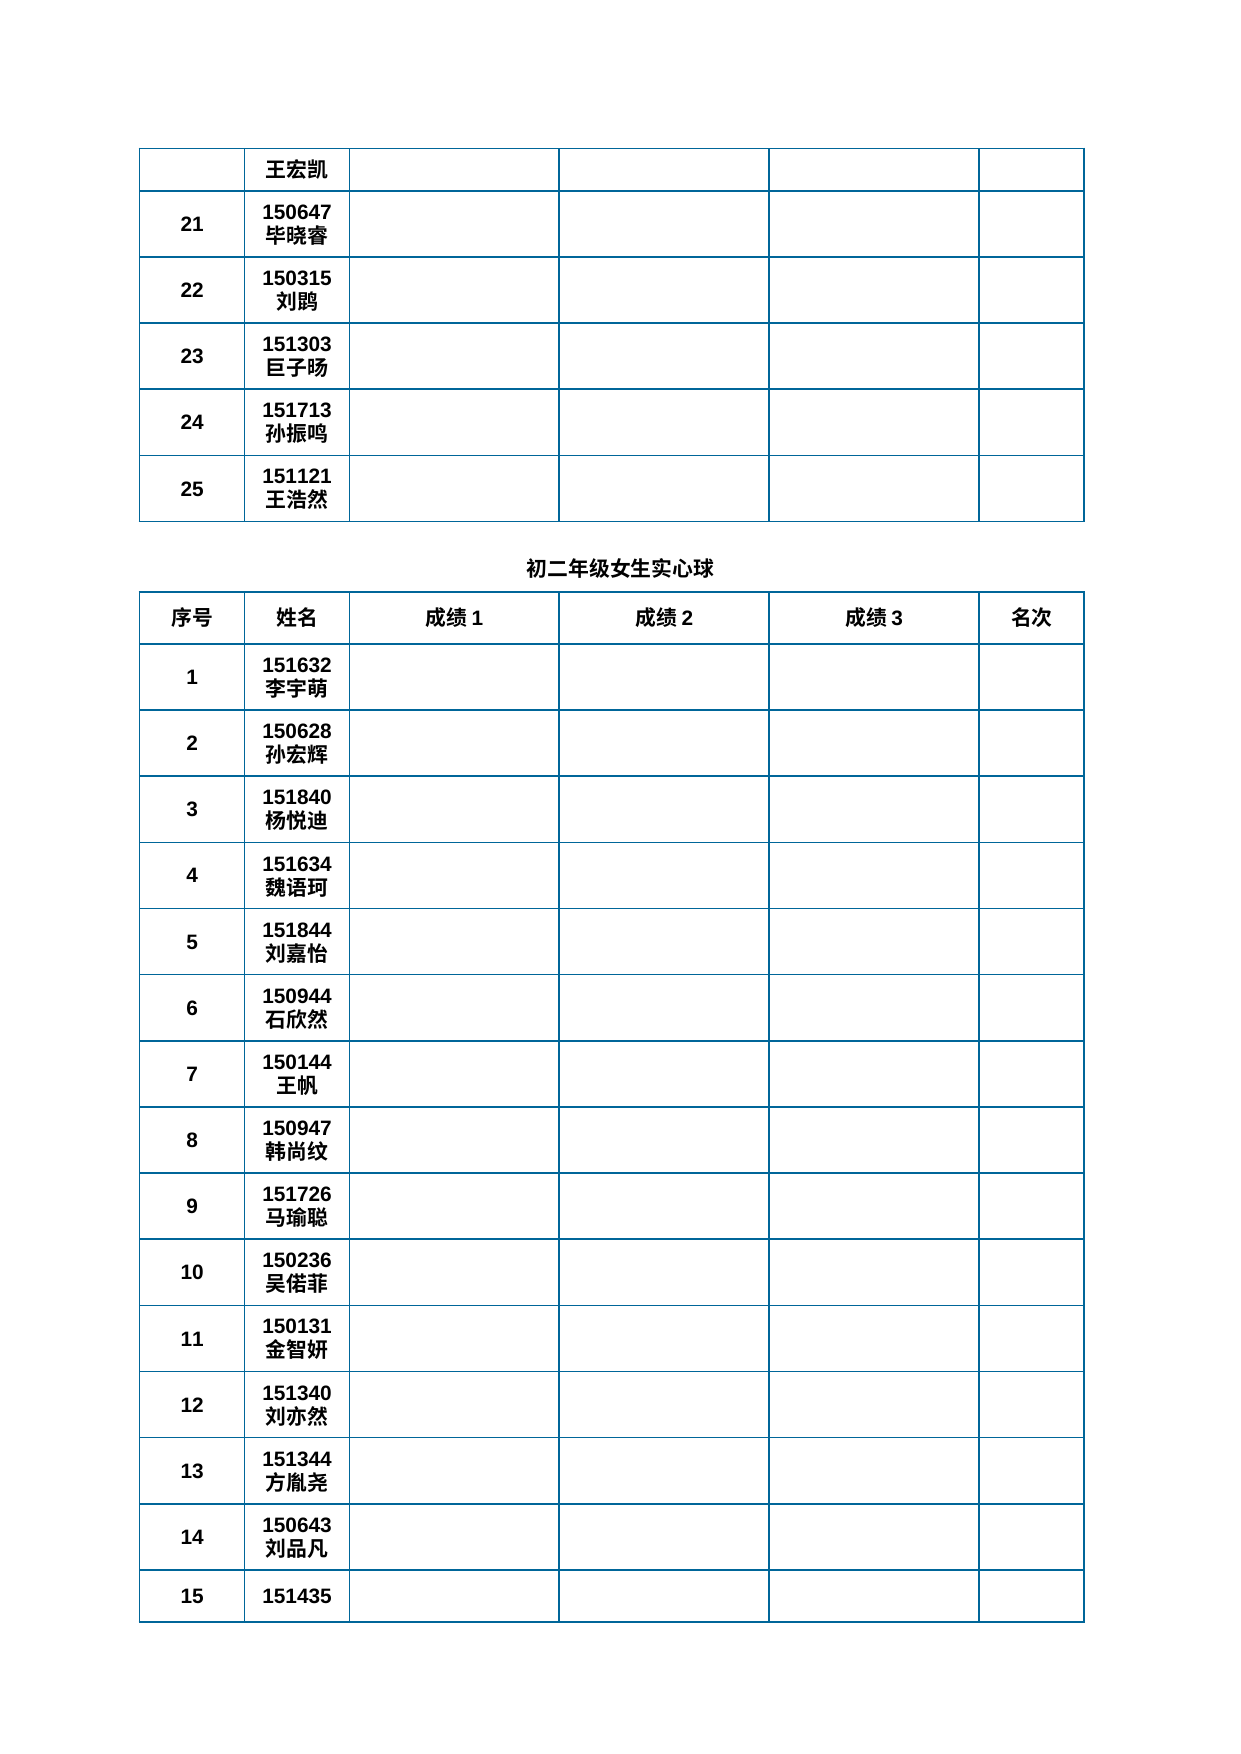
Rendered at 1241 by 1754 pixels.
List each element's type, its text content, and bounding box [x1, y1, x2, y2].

table_cell 10 [140, 1240, 244, 1304]
table_cell [770, 1438, 978, 1503]
table_cell [770, 1174, 978, 1238]
table_cell [980, 1174, 1083, 1238]
table_cell [770, 777, 978, 841]
table_cell [560, 909, 768, 974]
table_cell 21 [140, 192, 244, 256]
table_cell [560, 1108, 768, 1172]
table_cell [980, 324, 1083, 388]
table_cell [350, 1240, 558, 1304]
table_cell [350, 1505, 558, 1569]
table_cell [770, 1372, 978, 1437]
table_cell [350, 645, 558, 709]
table_cell [560, 645, 768, 709]
table_cell [980, 1505, 1083, 1569]
table_cell [350, 324, 558, 388]
table_cell [560, 456, 768, 521]
table_cell [560, 843, 768, 908]
table_cell 13 [140, 1438, 244, 1503]
table_cell [770, 149, 978, 190]
table_cell 150131 金智妍 [245, 1306, 349, 1371]
table_cell [770, 843, 978, 908]
table_cell 22 [140, 258, 244, 322]
table_cell [350, 149, 558, 190]
table_cell [560, 1306, 768, 1371]
table_cell [350, 1306, 558, 1371]
table_cell [560, 1438, 768, 1503]
table_cell 3 [140, 777, 244, 841]
table_cell [980, 390, 1083, 454]
table_cell 1 [140, 645, 244, 709]
table_cell 7 [140, 1042, 244, 1106]
table_cell [350, 909, 558, 974]
table_cell [560, 711, 768, 775]
table_cell [560, 975, 768, 1040]
table_cell [980, 258, 1083, 322]
table_cell [560, 1042, 768, 1106]
table_cell [770, 390, 978, 454]
table_cell 14 [140, 1505, 244, 1569]
table_cell 151726 马瑜聪 [245, 1174, 349, 1238]
table_cell [770, 258, 978, 322]
table_cell [770, 1042, 978, 1106]
table_cell [980, 777, 1083, 841]
table_cell [770, 711, 978, 775]
table_cell [980, 1042, 1083, 1106]
table_cell [560, 1505, 768, 1569]
table_cell 24 [140, 390, 244, 454]
table_header 姓名 [245, 593, 349, 643]
table_cell 11 [140, 1306, 244, 1371]
table_cell [560, 149, 768, 190]
table_cell 15 [140, 1571, 244, 1621]
table_cell [770, 1240, 978, 1304]
table_cell 4 [140, 843, 244, 908]
table_cell [350, 1571, 558, 1621]
table_cell 150144 王帆 [245, 1042, 349, 1106]
table_cell [980, 645, 1083, 709]
table_cell [560, 258, 768, 322]
table_cell 151844 刘嘉怡 [245, 909, 349, 974]
table_cell 8 [140, 1108, 244, 1172]
table_cell 150906 王宏凯 [245, 149, 349, 190]
table_cell [350, 711, 558, 775]
table_cell [980, 843, 1083, 908]
table_cell [770, 1306, 978, 1371]
table_cell 2 [140, 711, 244, 775]
table_cell 151634 魏语珂 [245, 843, 349, 908]
table_cell 151121 王浩然 [245, 456, 349, 521]
table_cell [560, 192, 768, 256]
table_cell 150236 吴偌菲 [245, 1240, 349, 1304]
table_cell [770, 975, 978, 1040]
table_cell 150944 石欣然 [245, 975, 349, 1040]
table_cell [560, 1372, 768, 1437]
table_cell [980, 1571, 1083, 1621]
table_cell [350, 390, 558, 454]
table_cell [770, 645, 978, 709]
table_cell [350, 258, 558, 322]
text 初二年级女生实心球 [148, 557, 1092, 581]
table_cell [770, 192, 978, 256]
table_cell [770, 1505, 978, 1569]
table_cell [770, 456, 978, 521]
table_cell 25 [140, 456, 244, 521]
table_cell [560, 324, 768, 388]
table_cell 150643 刘品凡 [245, 1505, 349, 1569]
table_cell 151344 方胤尧 [245, 1438, 349, 1503]
table_cell [770, 1571, 978, 1621]
table_cell [560, 390, 768, 454]
table_cell [350, 975, 558, 1040]
table_cell [980, 1438, 1083, 1503]
table_cell [350, 1372, 558, 1437]
table_cell [980, 909, 1083, 974]
table_header 序号 [140, 593, 244, 643]
table_header 成绩3 [770, 593, 978, 643]
table_cell 151340 刘亦然 [245, 1372, 349, 1437]
table_cell 12 [140, 1372, 244, 1437]
table_cell 151435 刘翔宇 [245, 1571, 349, 1621]
table_header 成绩2 [560, 593, 768, 643]
table_cell 151303 巨子旸 [245, 324, 349, 388]
table_cell [770, 324, 978, 388]
table_cell 5 [140, 909, 244, 974]
table_cell 150628 孙宏辉 [245, 711, 349, 775]
table_cell [350, 1438, 558, 1503]
table_cell [560, 777, 768, 841]
table_cell [980, 1306, 1083, 1371]
table_cell [560, 1240, 768, 1304]
table_cell [980, 1108, 1083, 1172]
table_cell [350, 1108, 558, 1172]
table_cell [350, 843, 558, 908]
table_cell 151840 杨悦迪 [245, 777, 349, 841]
table_cell 151713 孙振鸣 [245, 390, 349, 454]
table_cell 151632 李宇萌 [245, 645, 349, 709]
table_cell 150647 毕晓睿 [245, 192, 349, 256]
table_cell 9 [140, 1174, 244, 1238]
table_cell [980, 456, 1083, 521]
table_cell [350, 1174, 558, 1238]
table_cell [560, 1174, 768, 1238]
table_cell 150315 刘鹍 [245, 258, 349, 322]
table_cell [980, 1240, 1083, 1304]
table_cell [350, 192, 558, 256]
table_cell 20 [140, 149, 244, 190]
table_cell [770, 1108, 978, 1172]
table_cell [980, 149, 1083, 190]
table_header 名次 [980, 593, 1083, 643]
table_cell [560, 1571, 768, 1621]
table_cell 150947 韩尚纹 [245, 1108, 349, 1172]
table_cell 23 [140, 324, 244, 388]
table_cell 6 [140, 975, 244, 1040]
table_cell [980, 1372, 1083, 1437]
table_cell [350, 456, 558, 521]
table_cell [980, 711, 1083, 775]
table_cell [350, 1042, 558, 1106]
table_header 成绩1 [350, 593, 558, 643]
table_cell [770, 909, 978, 974]
table_cell [980, 975, 1083, 1040]
table_cell [350, 777, 558, 841]
table_cell [980, 192, 1083, 256]
